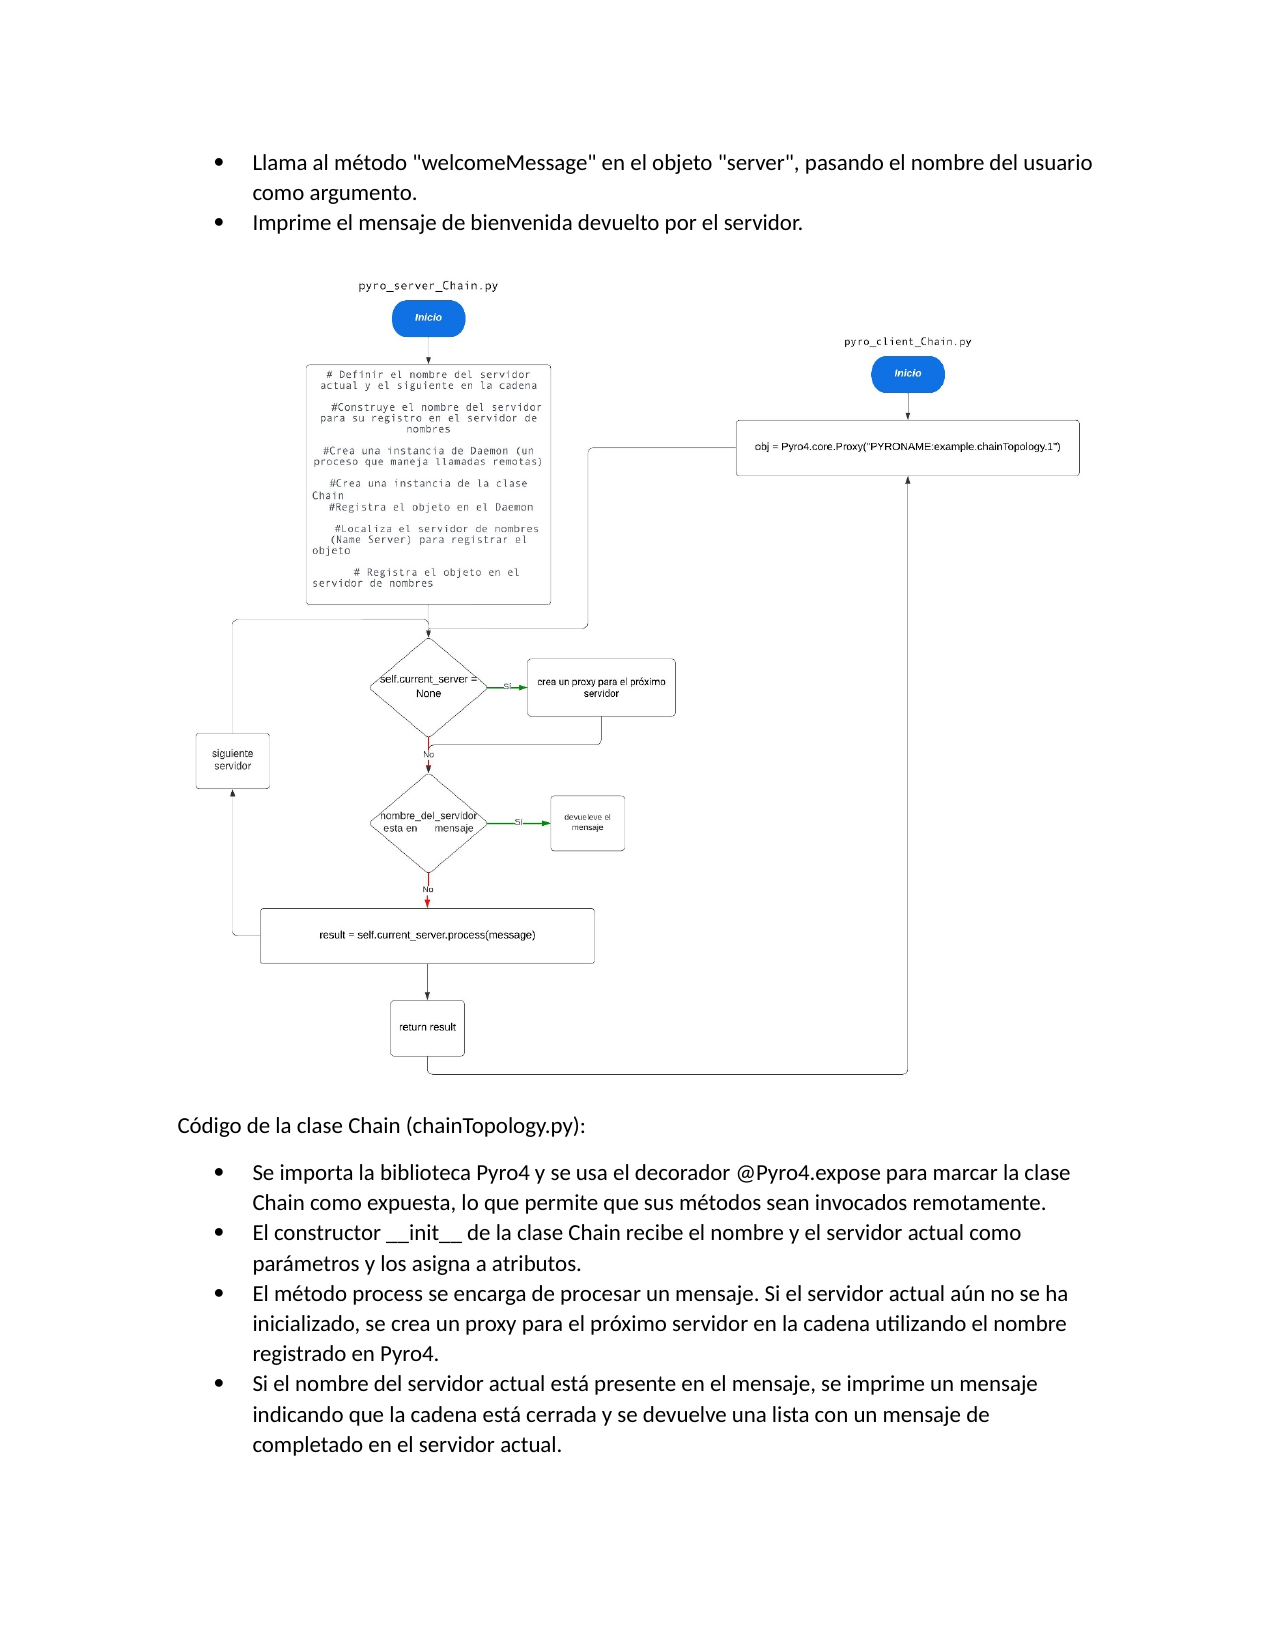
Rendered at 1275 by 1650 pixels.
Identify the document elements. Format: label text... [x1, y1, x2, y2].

text Código de la clase Chain (chainTopology.py): [177, 1111, 1098, 1139]
list Llama al método "welcomeMessage" en el objeto "server", pasando el nombre del usuario como argumento. [215, 148, 1098, 206]
list El constructor __init__ de la clase Chain recibe el nombre y el servidor actual como parámetros y los asigna a atributos. [215, 1218, 1098, 1277]
list Se importa la biblioteca Pyro4 y se usa el decorador @Pyro4.expose para marcar la clase Chain como expuesta, lo que permite que sus métodos sean invocados remotamente. [215, 1158, 1098, 1216]
list Si el nombre del servidor actual está presente en el mensaje, se imprime un mensaje indicando que la cadena está cerrada y se devuelve una lista con un mensaje de completado en el servidor actual. [215, 1369, 1098, 1458]
list El método process se encarga de procesar un mensaje. Si el servidor actual aún no se ha inicializado, se crea un proxy para el próximo servidor en la cadena utilizando el nombre registrado en Pyro4. [215, 1279, 1098, 1367]
picture [177, 255, 1098, 1093]
list Imprime el mensaje de bienvenida devuelto por el servidor. [215, 208, 1098, 236]
